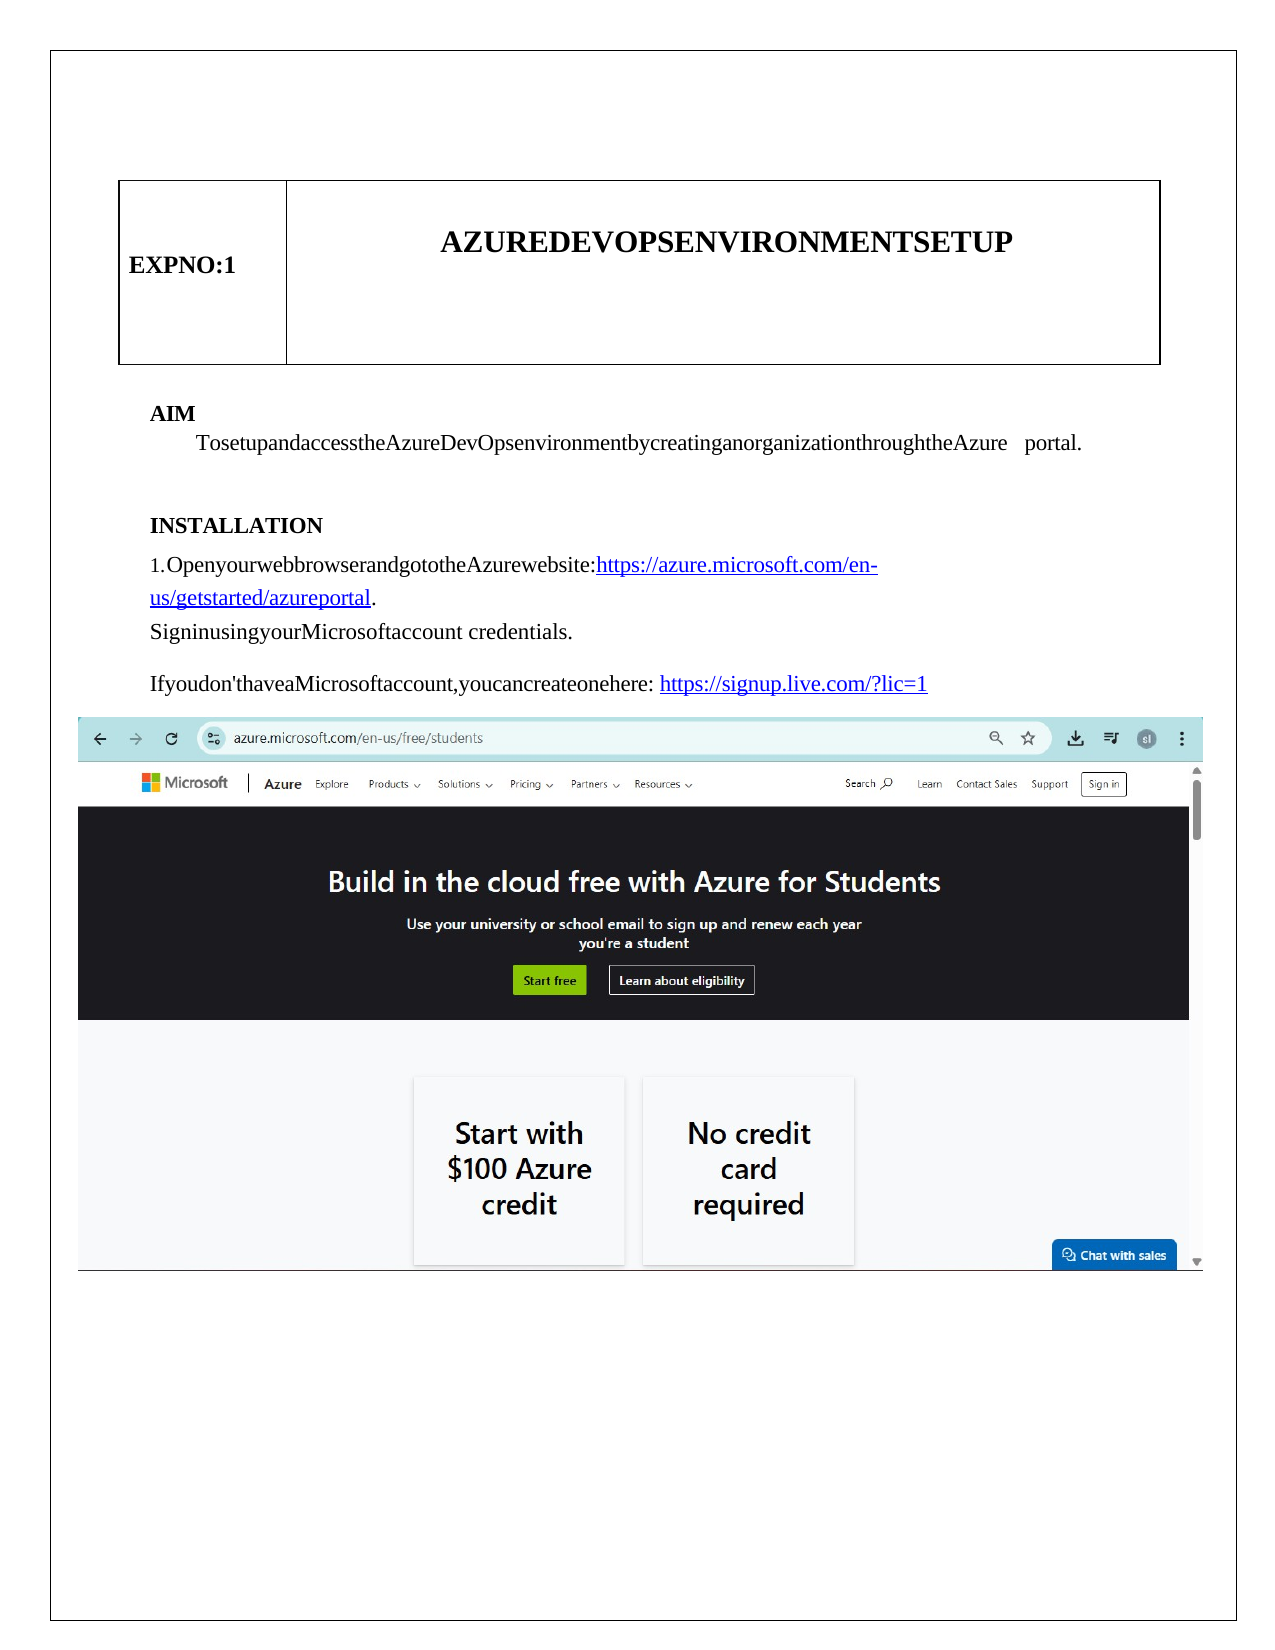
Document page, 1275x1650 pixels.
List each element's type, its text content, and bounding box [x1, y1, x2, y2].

text TosetupandaccesstheAzureDevOpsenvironmentbycreatinganorganizationthroughtheAzure portal. [196, 429, 1236, 455]
subtitle INSTALLATION [149, 512, 1236, 538]
text SigninusingyourMicrosoftaccount credentials. Ifyoudon'thaveaMicrosoftaccount,youcancreateonehere: https://signup.live.com/?lic=1 [149, 618, 1076, 696]
list OpenyourwebbrowserandgototheAzurewebsite:https://azure.microsoft.com/en- us/getstarted/azureportal. [149, 551, 892, 610]
table_header EXPNO:1 [120, 181, 286, 364]
picture [78, 717, 1203, 1271]
subtitle AIM [149, 400, 1236, 426]
table_header AZUREDEVOPSENVIRONMENTSETUP [287, 181, 1159, 364]
